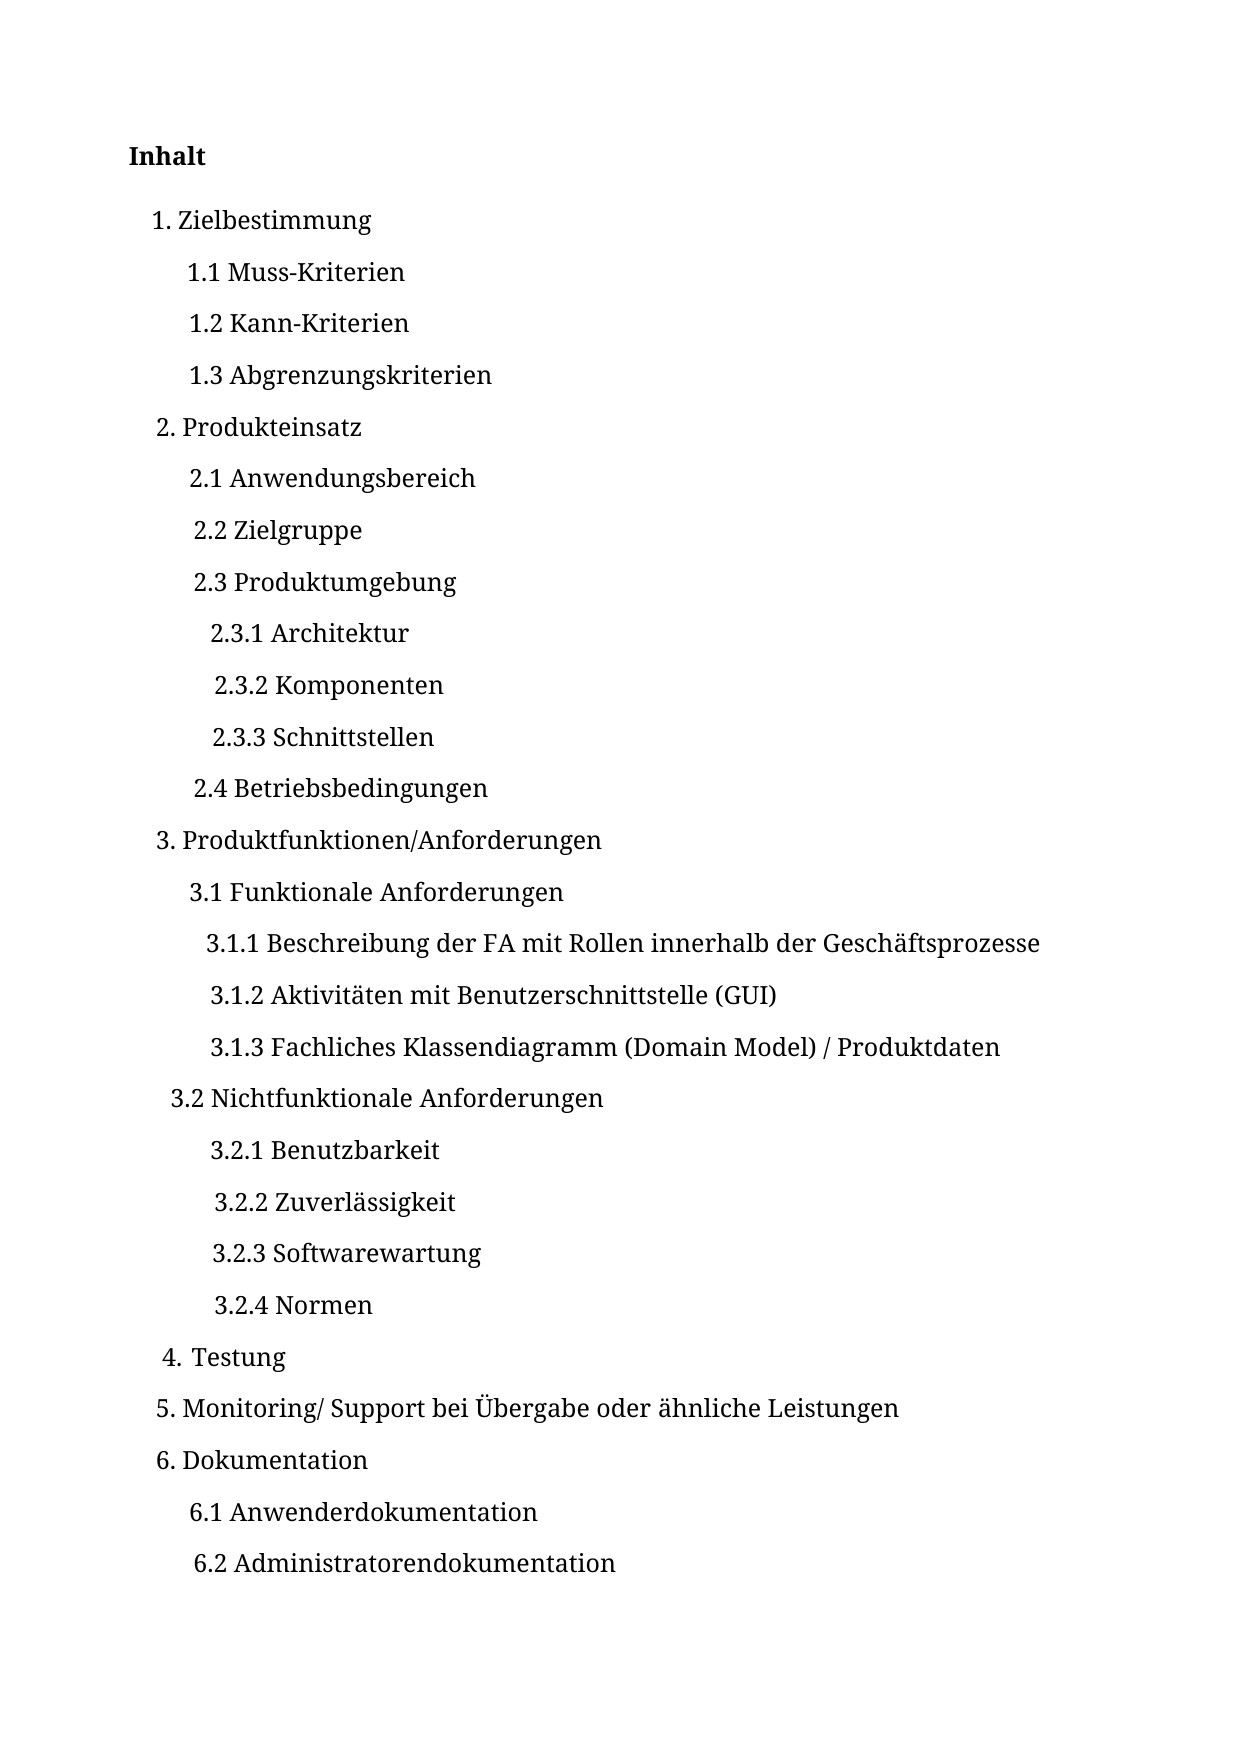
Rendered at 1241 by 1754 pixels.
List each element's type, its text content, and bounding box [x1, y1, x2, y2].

text 2.3 Produktumgebung [193, 564, 1109, 598]
text 4. Testung [162, 1339, 1109, 1373]
text 2.3.2 Komponenten [214, 668, 1109, 702]
text 3.1.3 Fachliches Klassendiagramm (Domain Model) / Produktdaten [210, 1029, 1109, 1063]
text 3. Produktfunktionen/Anforderungen [156, 823, 1109, 857]
text 3.2.1 Benutzbarkeit [210, 1133, 1109, 1167]
text 6.2 Administratorendokumentation [193, 1546, 1109, 1580]
text 6. Dokumentation [156, 1443, 1109, 1477]
text 2. Produkteinsatz [156, 409, 1109, 443]
text 2.3.3 Schnittstellen [212, 719, 1109, 753]
text Inhalt [128, 139, 1109, 173]
text 3.1.2 Aktivitäten mit Benutzerschnittstelle (GUI) [210, 978, 1109, 1012]
text 1.3 Abgrenzungskriterien [189, 358, 1109, 392]
text 2.1 Anwendungsbereich [189, 461, 1109, 495]
text 5. Monitoring/ Support bei Übergabe oder ähnliche Leistungen [156, 1391, 1109, 1425]
text 2.2 Zielgruppe [193, 513, 1109, 547]
text 3.1 Funktionale Anforderungen [189, 874, 1109, 908]
text 3.2.2 Zuverlässigkeit [214, 1184, 1109, 1218]
text 3.2 Nichtfunktionale Anforderungen [170, 1081, 1109, 1115]
text 1. Zielbestimmung [151, 203, 1109, 237]
text 3.1.1 Beschreibung der FA mit Rollen innerhalb der Geschäftsprozesse [206, 926, 1109, 960]
text 2.3.1 Architektur [210, 616, 1109, 650]
text 3.2.4 Normen [214, 1288, 1109, 1322]
text 3.2.3 Softwarewartung [212, 1236, 1109, 1270]
text 1.1 Muss-Kriterien [187, 254, 1109, 288]
text 6.1 Anwenderdokumentation [189, 1494, 1109, 1528]
text 2.4 Betriebsbedingungen [193, 771, 1109, 805]
text 1.2 Kann-Kriterien [189, 306, 1109, 340]
